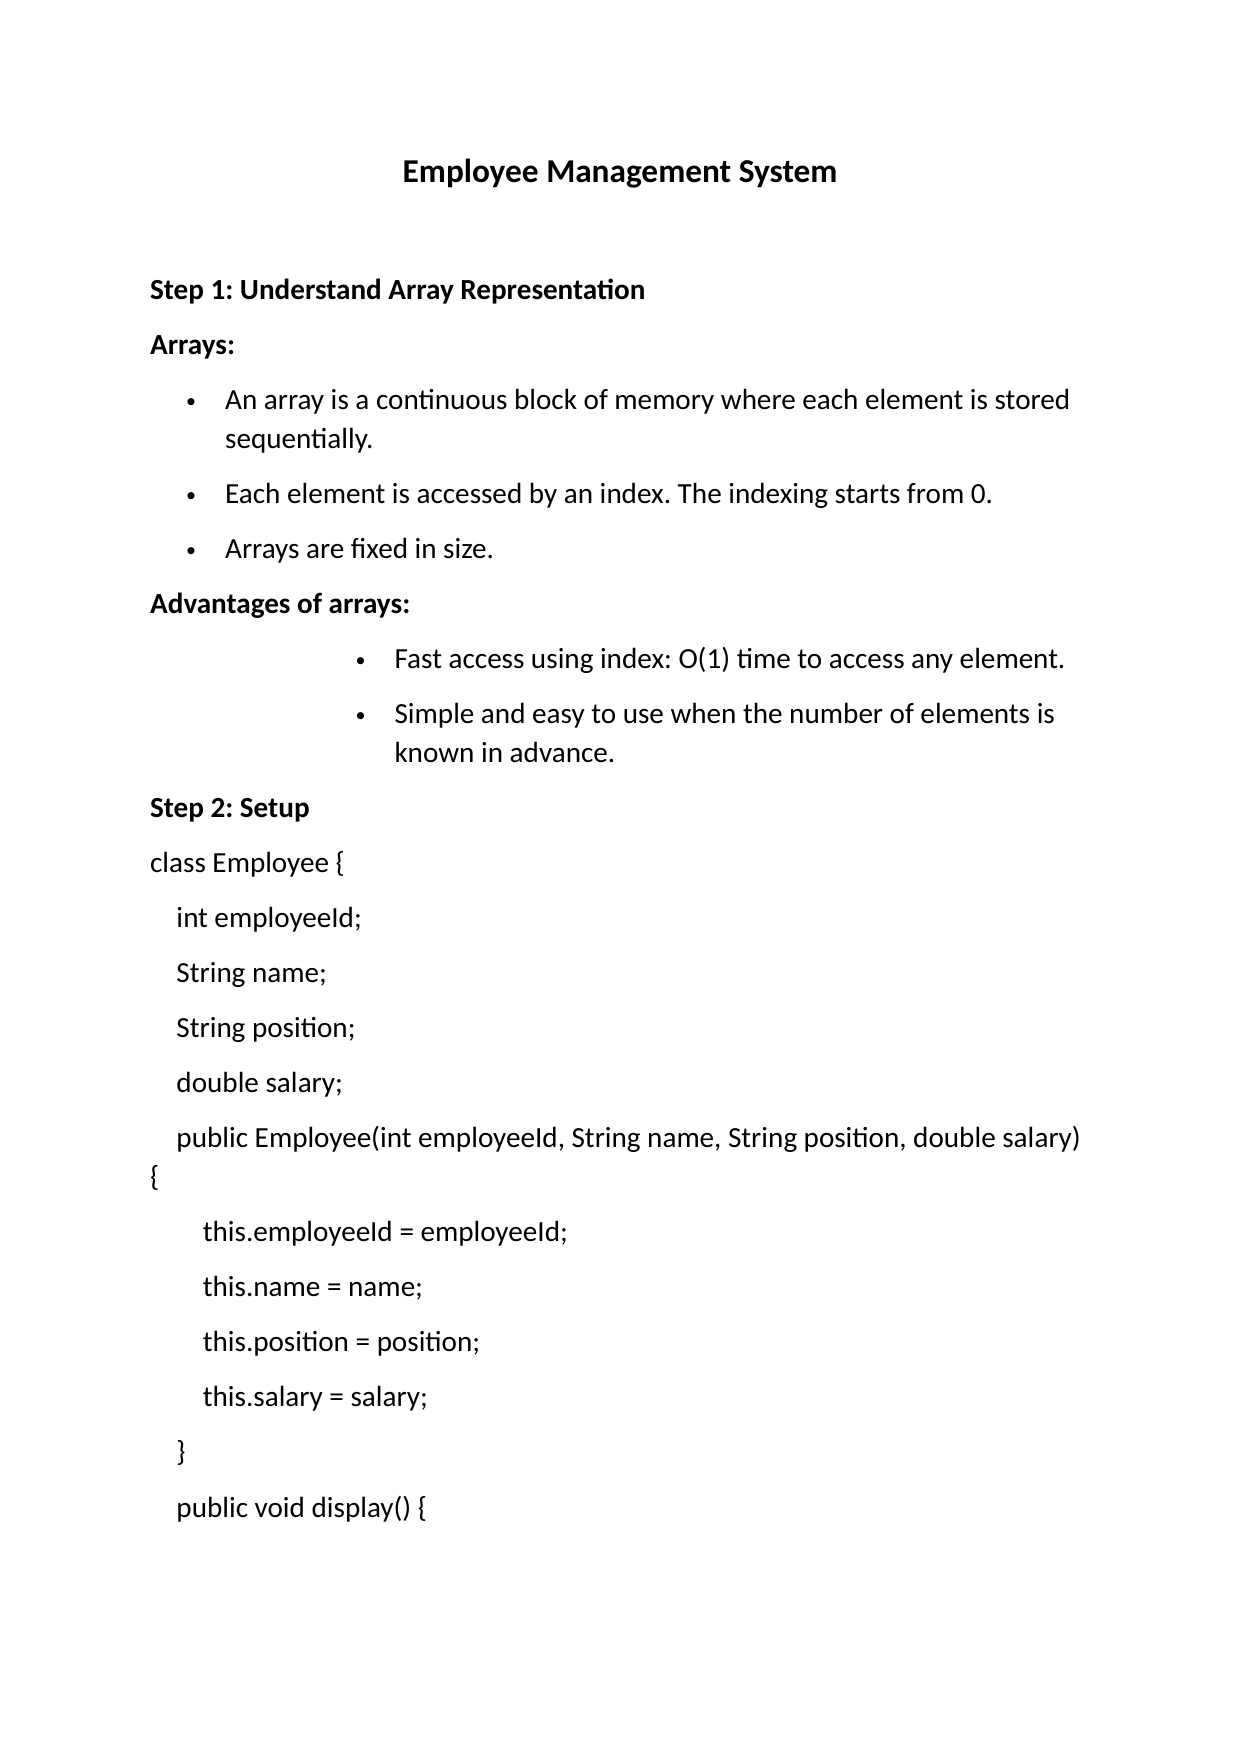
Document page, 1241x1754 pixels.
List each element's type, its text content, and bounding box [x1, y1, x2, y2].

text int employeeId; [150, 899, 1090, 935]
text this.employeeId = employeeId; [150, 1213, 1090, 1249]
list Fast access using index: O(1) time to access any element. [357, 640, 1090, 676]
text Employee Management System [150, 150, 1090, 191]
text Arrays: [150, 326, 1090, 362]
list Arrays are fixed in size. [187, 530, 1090, 566]
text String name; [150, 954, 1090, 990]
list Each element is accessed by an index. The indexing starts from 0. [187, 475, 1090, 511]
text } [150, 1433, 1090, 1469]
list Simple and easy to use when the number of elements is known in advance. [357, 695, 1090, 769]
text Step 2: Setup [150, 789, 1090, 824]
text Advantages of arrays: [150, 585, 1090, 621]
text this.name = name; [150, 1268, 1090, 1304]
text String position; [150, 1009, 1090, 1045]
text this.salary = salary; [150, 1378, 1090, 1414]
text public void display() { [150, 1489, 1090, 1524]
text class Employee { [150, 844, 1090, 880]
text Step 1: Understand Array Representation [150, 271, 1090, 307]
text public Employee(int employeeId, String name, String position, double salary) { [150, 1119, 1090, 1194]
text this.position = position; [150, 1323, 1090, 1359]
list An array is a continuous block of memory where each element is stored sequentially. [187, 381, 1090, 456]
text double salary; [150, 1064, 1090, 1100]
